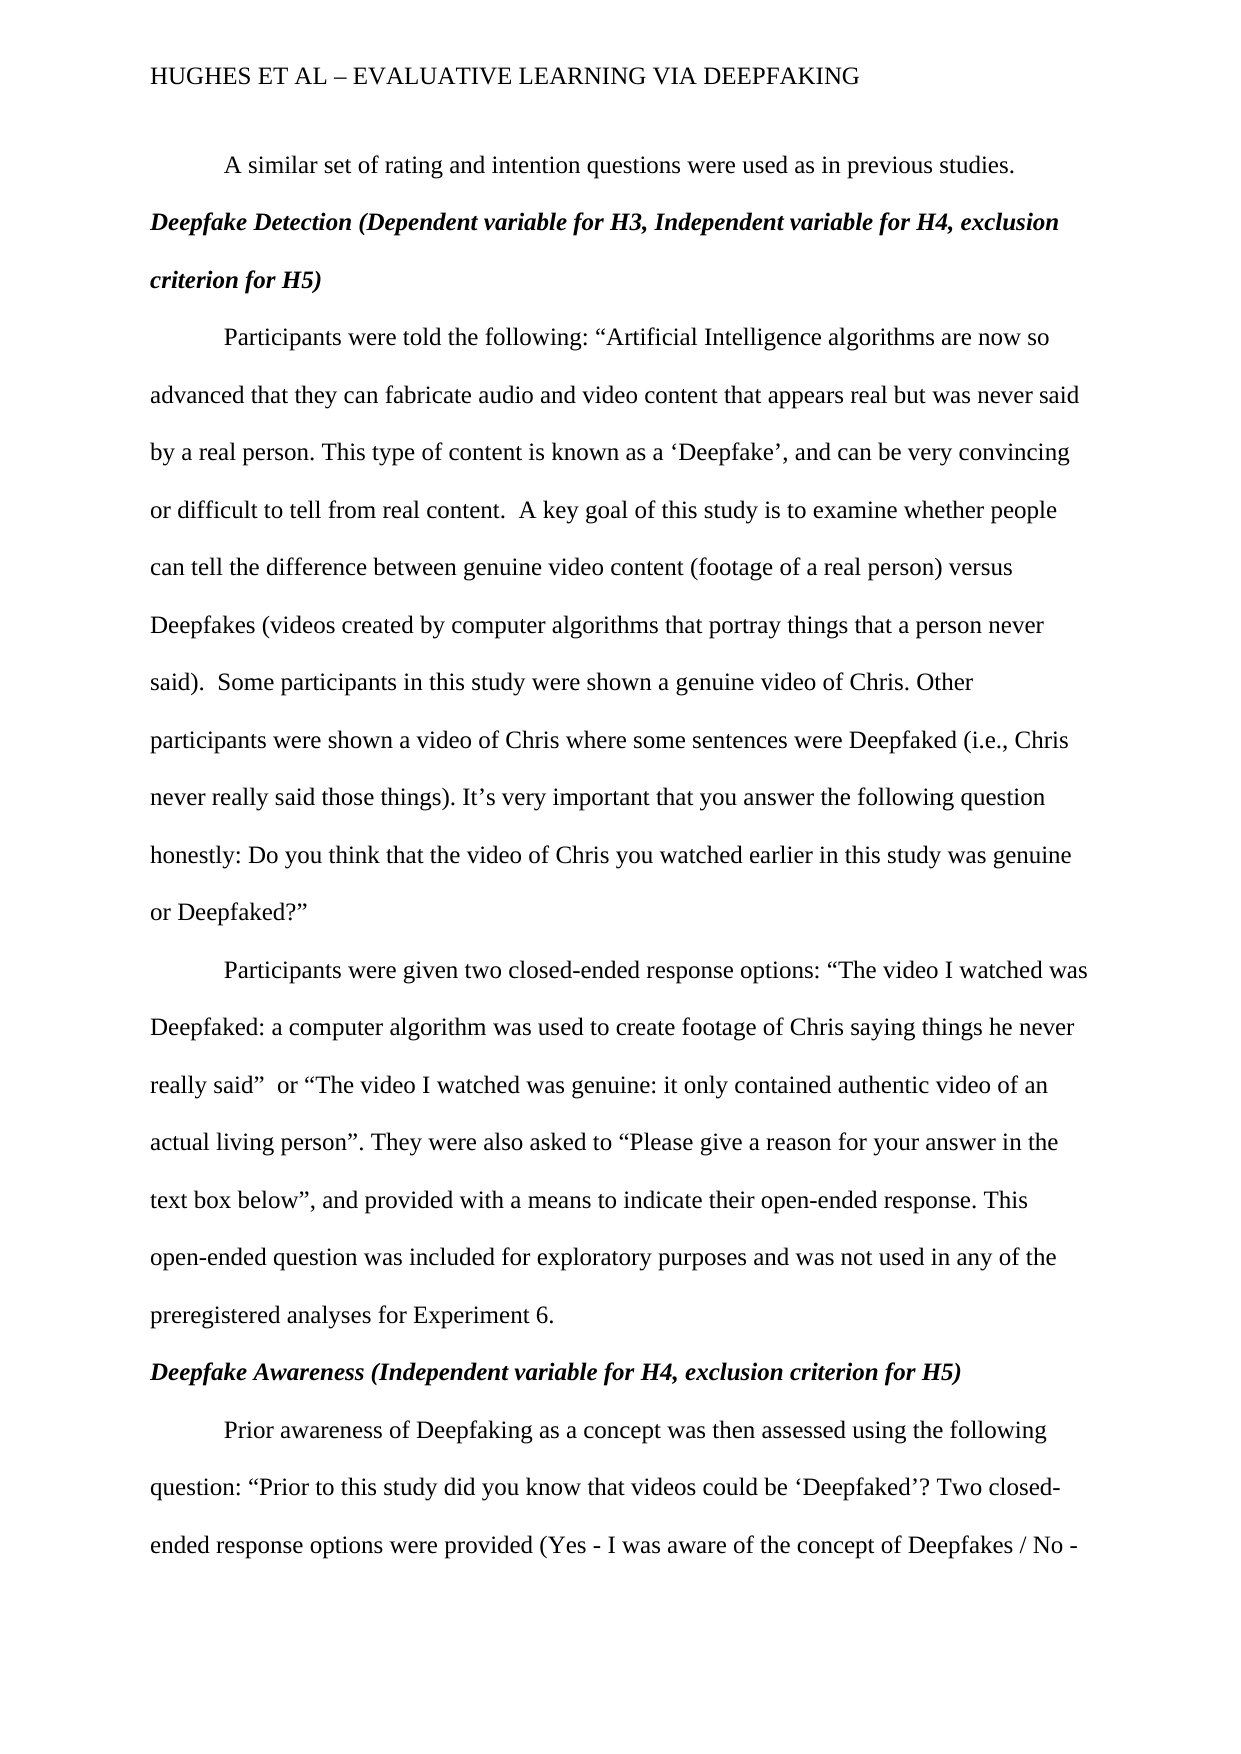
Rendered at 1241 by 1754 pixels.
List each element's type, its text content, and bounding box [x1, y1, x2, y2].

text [150, 1415, 1090, 1559]
text Deepfake Detection (Dependent variable for H3, Independent variable for H4, exclusion criterion for H5) [150, 207, 1090, 294]
text Deepfake Awareness (Independent variable for H4, exclusion criterion for H5) [150, 1357, 1090, 1386]
text A similar set of rating and intention questions were used as in previous studies. [150, 150, 1090, 179]
text Participants were given two closed-ended response options: “The video I watched was Deepfaked: a computer algorithm was used to create footage of Chris saying things he never really said” or “The video I watched was genuine: it only contained authentic video of an actual living person”. They were also asked to “Please give a reason for your answer in the text box below”, and provided with a means to indicate their open-ended response. This open-ended question was included for exploratory purposes and was not used in any of the preregistered analyses for Experiment 6. [150, 955, 1090, 1329]
text Participants were told the following: “Artificial Intelligence algorithms are now so advanced that they can fabricate audio and video content that appears real but was never said by a real person. This type of content is known as a ‘Deepfake’, and can be very convincing or difficult to tell from real content. A key goal of this study is to examine whether people can tell the difference between genuine video content (footage of a real person) versus Deepfakes (videos created by computer algorithms that portray things that a person never said). Some participants in this study were shown a genuine video of Chris. Other participants were shown a video of Chris where some sentences were Deepfaked (i.e., Chris never really said those things). It’s very important that you answer the following question honestly: Do you think that the video of Chris you watched earlier in this study was genuine or Deepfaked?” [150, 322, 1090, 926]
